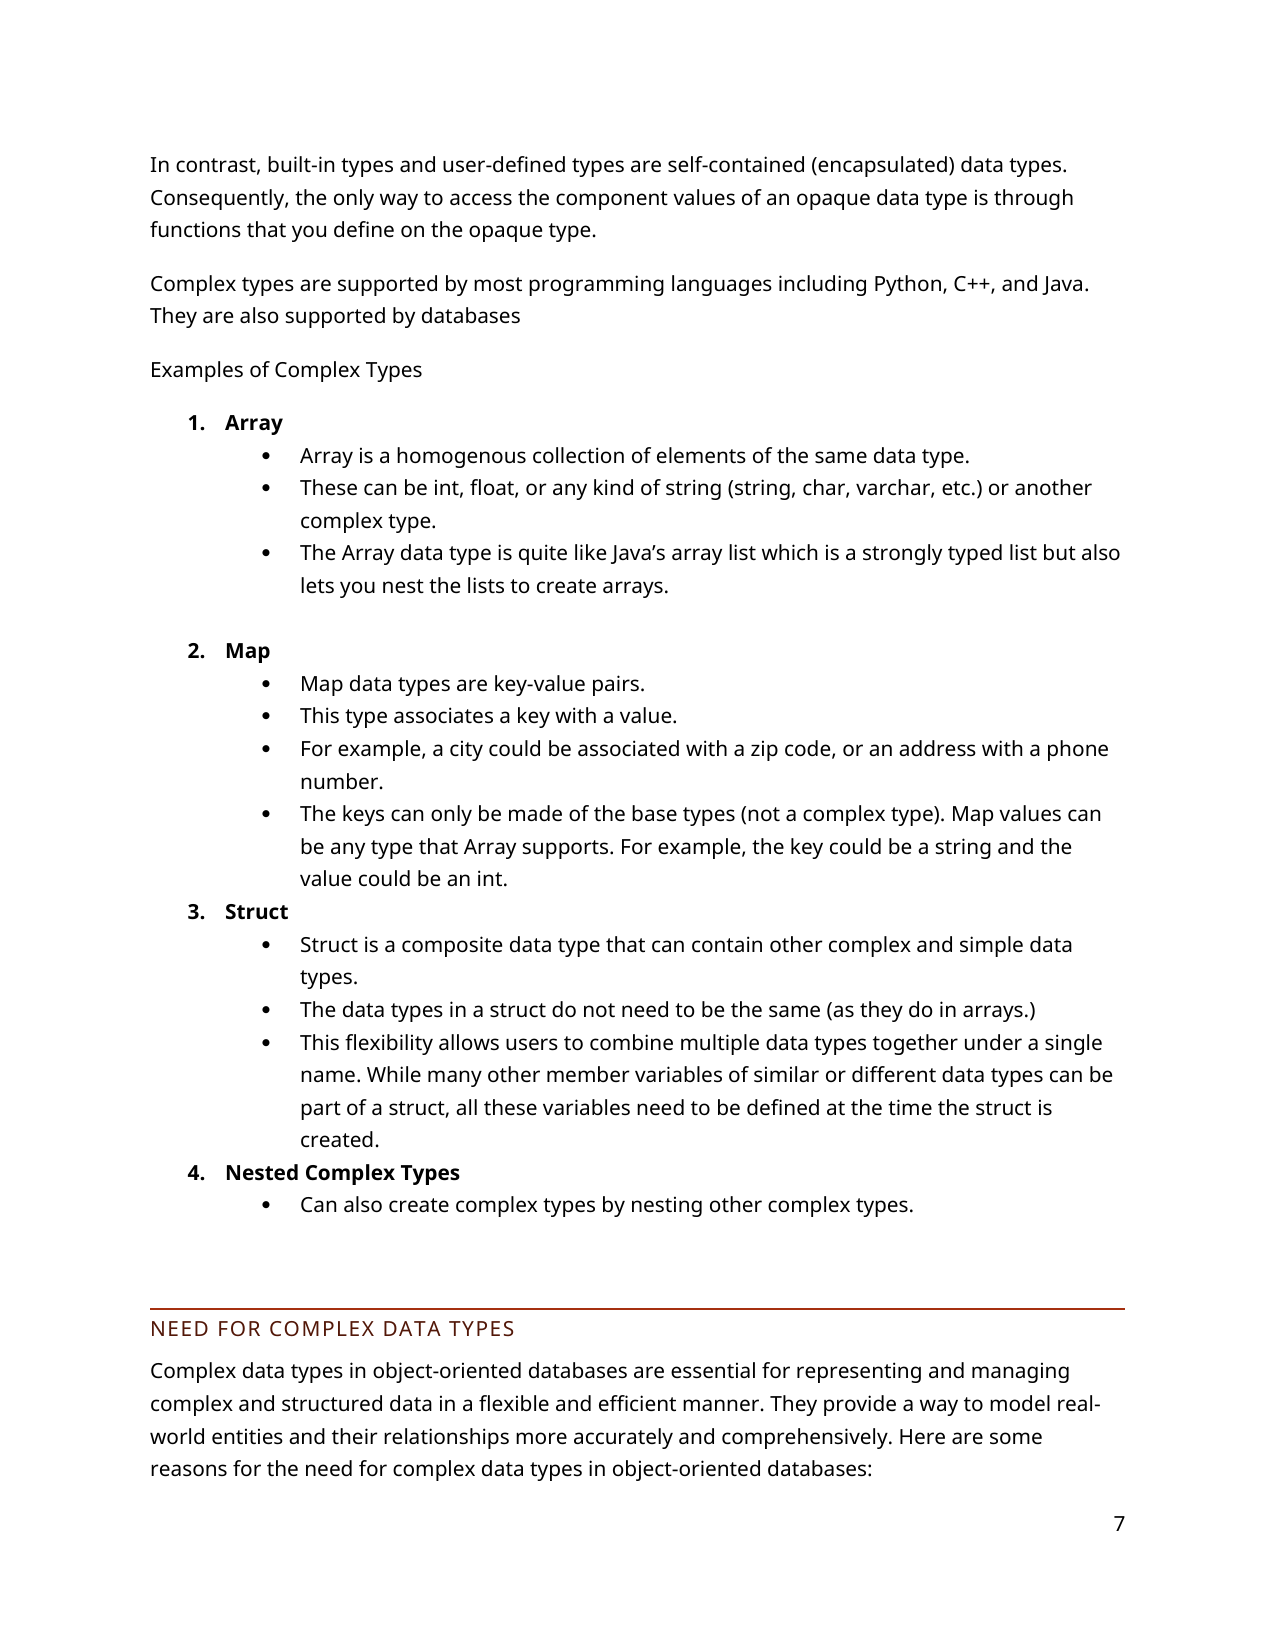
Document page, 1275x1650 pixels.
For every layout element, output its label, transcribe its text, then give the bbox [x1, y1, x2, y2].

list Map data types are key-value pairs. [262, 669, 1125, 697]
list Struct [187, 897, 1125, 926]
list This flexibility allows users to combine multiple data types together under a single name. While many other member variables of similar or different data types can be part of a struct, all these variables need to be defined at the time the struct is created. [262, 1028, 1125, 1154]
list This type associates a key with a value. [262, 702, 1125, 730]
list The Array data type is quite like Java’s array list which is a strongly typed list but also lets you nest the lists to create arrays. [262, 538, 1125, 599]
list These can be int, float, or any kind of string (string, char, varchar, etc.) or another complex type. [262, 473, 1125, 534]
list Can also create complex types by nesting other complex types. [262, 1191, 1125, 1219]
text Complex data types in object-oriented databases are essential for representing and managing complex and structured data in a flexible and efficient manner. They provide a way to model real-world entities and their relationships more accurately and comprehensively. Here are some reasons for the need for complex data types in object-oriented databases: [150, 1357, 1125, 1483]
text Examples of Complex Types [150, 355, 1125, 383]
list The data types in a struct do not need to be the same (as they do in arrays.) [262, 995, 1125, 1023]
list For example, a city could be associated with a zip code, or an address with a phone number. [262, 734, 1125, 795]
list Nested Complex Types [187, 1158, 1125, 1186]
list Struct is a composite data type that can contain other complex and simple data types. [262, 930, 1125, 991]
list The keys can only be made of the base types (not a complex type). Map values can be any type that Array supports. For example, the key could be a string and the value could be an int. [262, 799, 1125, 893]
text In contrast, built-in types and user-defined types are self-contained (encapsulated) data types. Consequently, the only way to access the component values of an opaque data type is through functions that you define on the opaque type. [150, 150, 1125, 244]
subtitle Need for Complex Data types [150, 1310, 1125, 1342]
list Map [187, 636, 1125, 665]
list Array [187, 408, 1125, 437]
text Complex types are supported by most programming languages including Python, C++, and Java. They are also supported by databases [150, 269, 1125, 330]
list Array is a homogenous collection of elements of the same data type. [262, 441, 1125, 469]
